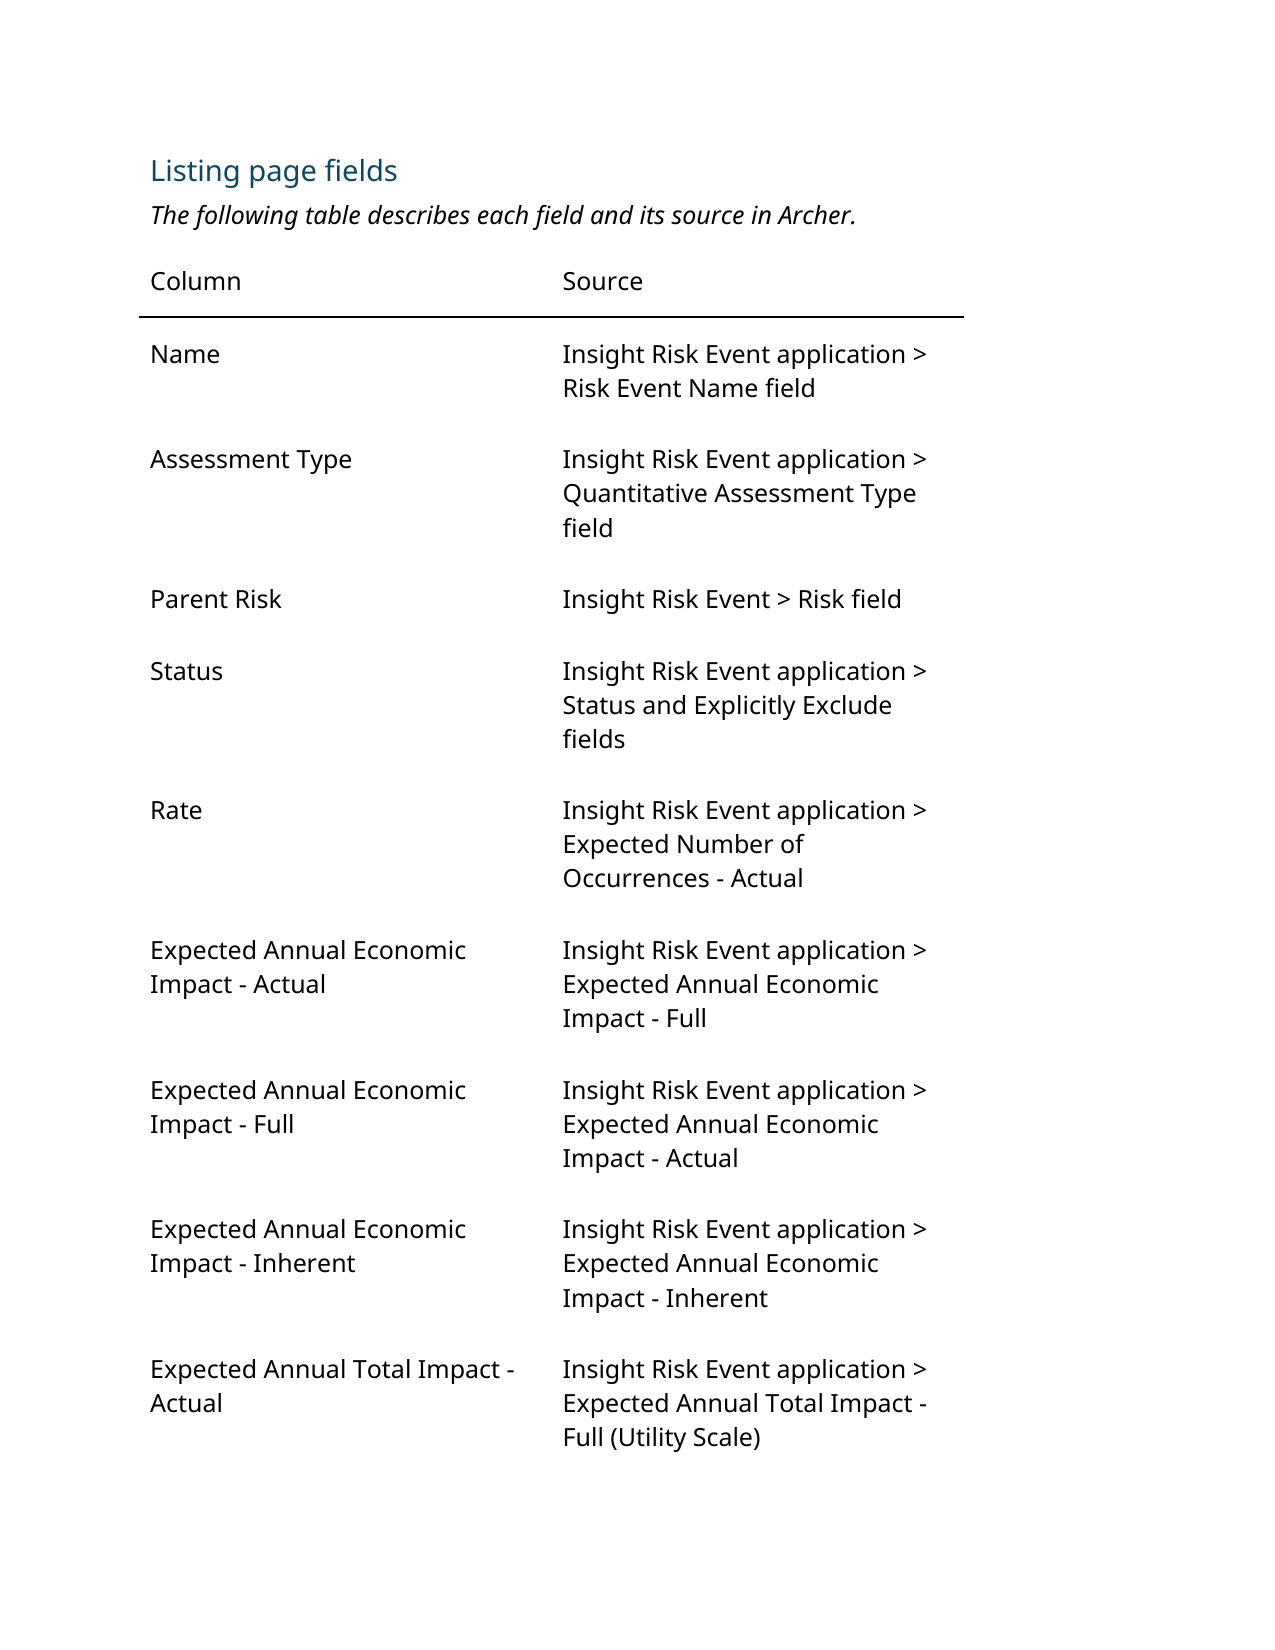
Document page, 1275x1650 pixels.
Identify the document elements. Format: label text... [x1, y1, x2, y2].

table_cell Name [139, 318, 551, 423]
table_cell Insight Risk Event application > Expected Annual Economic Impact - Full [551, 914, 964, 1054]
table_cell Insight Risk Event application > Quantitative Assessment Type field [551, 423, 964, 563]
table_cell Expected Annual Economic Impact - Inherent [139, 1193, 551, 1333]
table_cell Insight Risk Event application > Expected Annual Economic Impact - Inherent [551, 1193, 964, 1333]
table_cell Expected Annual Economic Impact - Full [139, 1054, 551, 1193]
table_cell Status [139, 635, 551, 774]
table_cell Parent Risk [139, 563, 551, 634]
table_cell Insight Risk Event application > Expected Number of Occurrences - Actual [551, 774, 964, 914]
table_header Column [139, 245, 551, 316]
subtitle Listing page fields [150, 150, 1125, 190]
table_cell Insight Risk Event application > Status and Explicitly Exclude fields [551, 635, 964, 774]
table_cell Expected Annual Total Impact - Actual [139, 1333, 551, 1473]
table_header Source [551, 245, 964, 316]
table_cell Insight Risk Event application > Risk Event Name field [551, 318, 964, 423]
text The following table describes each field and its source in Archer. [150, 198, 1125, 232]
table_cell Insight Risk Event application > Expected Annual Total Impact - Full (Utility Scale) [551, 1333, 964, 1473]
table_cell Expected Annual Economic Impact - Actual [139, 914, 551, 1054]
table_cell Insight Risk Event > Risk field [551, 563, 964, 634]
table_cell Rate [139, 774, 551, 914]
table_cell Assessment Type [139, 423, 551, 563]
table_cell Insight Risk Event application > Expected Annual Economic Impact - Actual [551, 1054, 964, 1193]
